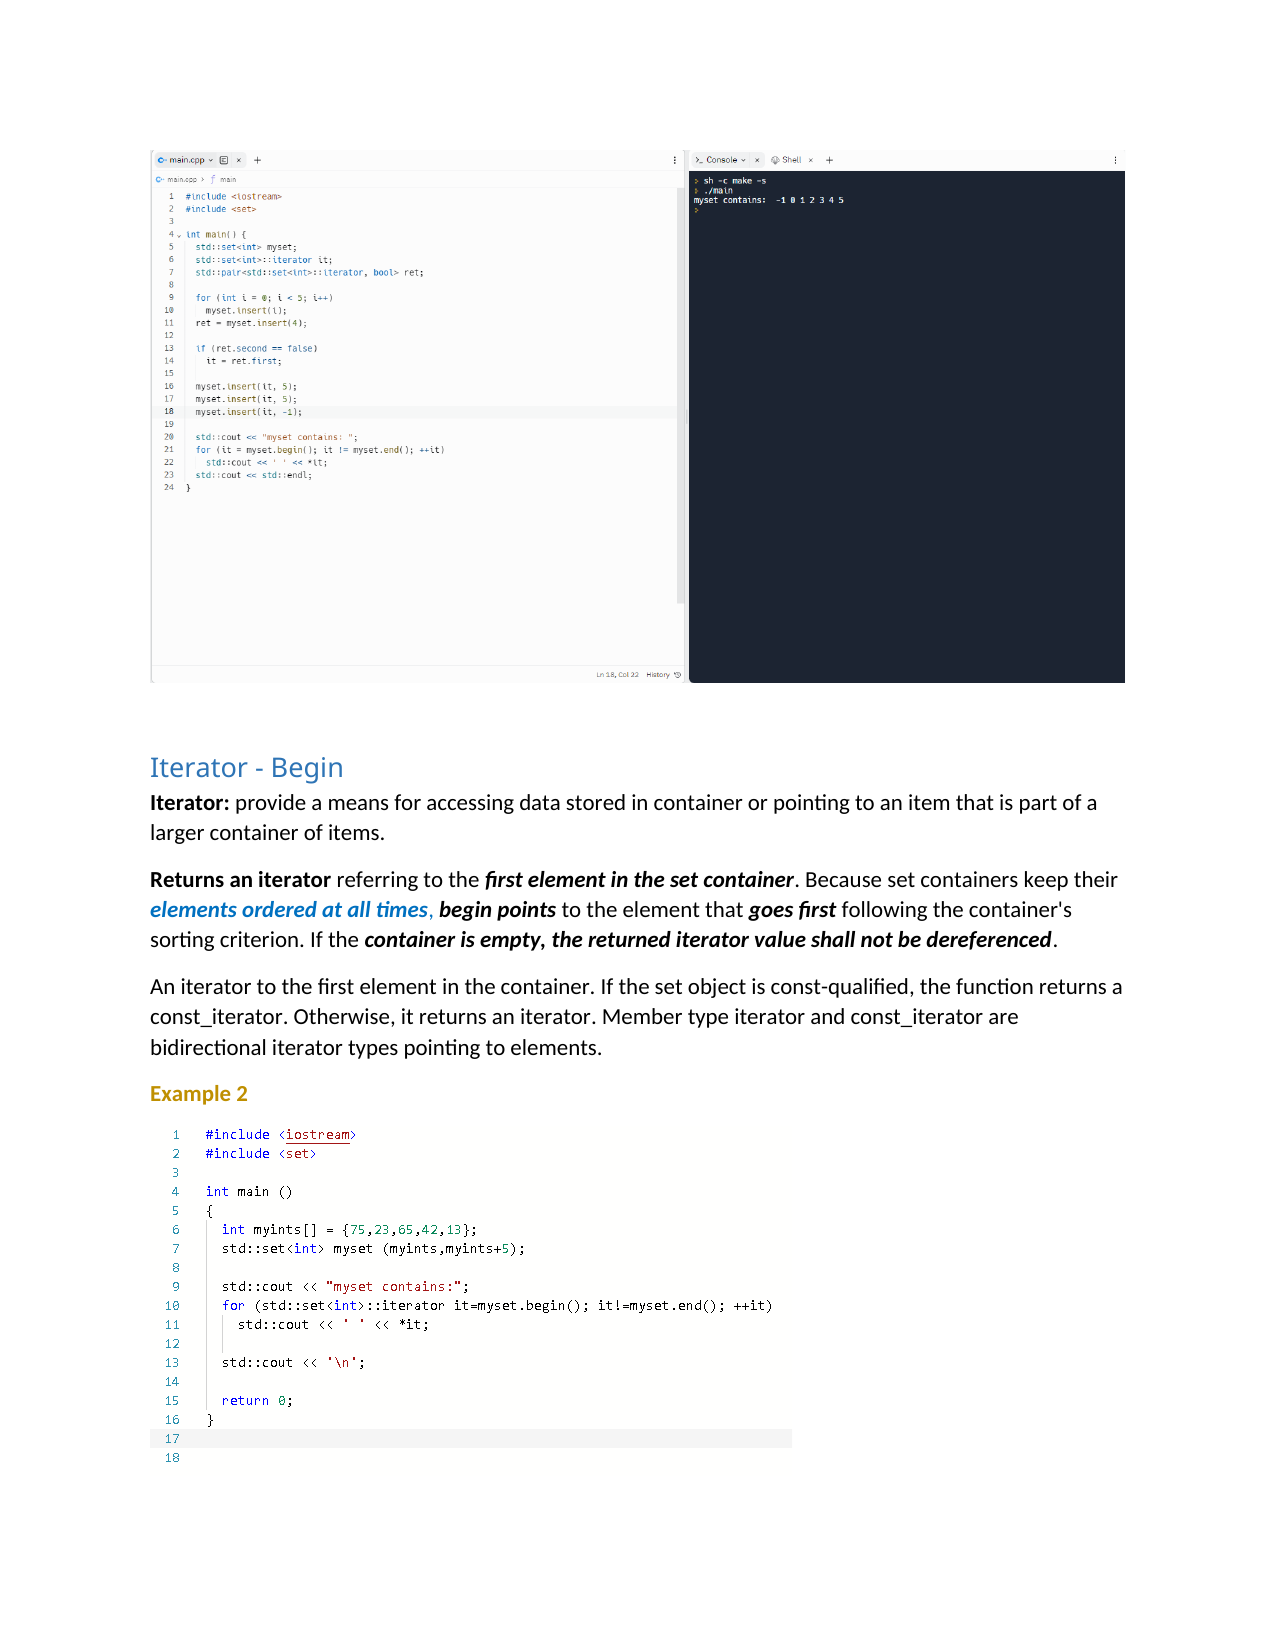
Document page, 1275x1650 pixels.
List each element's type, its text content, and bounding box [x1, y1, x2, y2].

text An iterator to the first element in the container. If the set object is const-qualified, the function returns a const_iterator. Otherwise, it returns an iterator. Member type iterator and const_iterator are bidirectional iterator types pointing to elements. [150, 972, 1125, 1061]
text Returns an iterator referring to the first element in the set container. Because set containers keep their elements ordered at all times, begin points to the element that goes first following the container's sorting criterion. If the container is empty, the returned iterator value shall not be dereferenced. [150, 865, 1125, 953]
subtitle Iterator - Begin [150, 748, 1125, 785]
text Iterator: provide a means for accessing data stored in container or pointing to an item that is part of a larger container of items. [150, 788, 1125, 846]
picture [150, 150, 1125, 683]
picture [150, 1126, 793, 1476]
text Example 2 [150, 1079, 1125, 1107]
